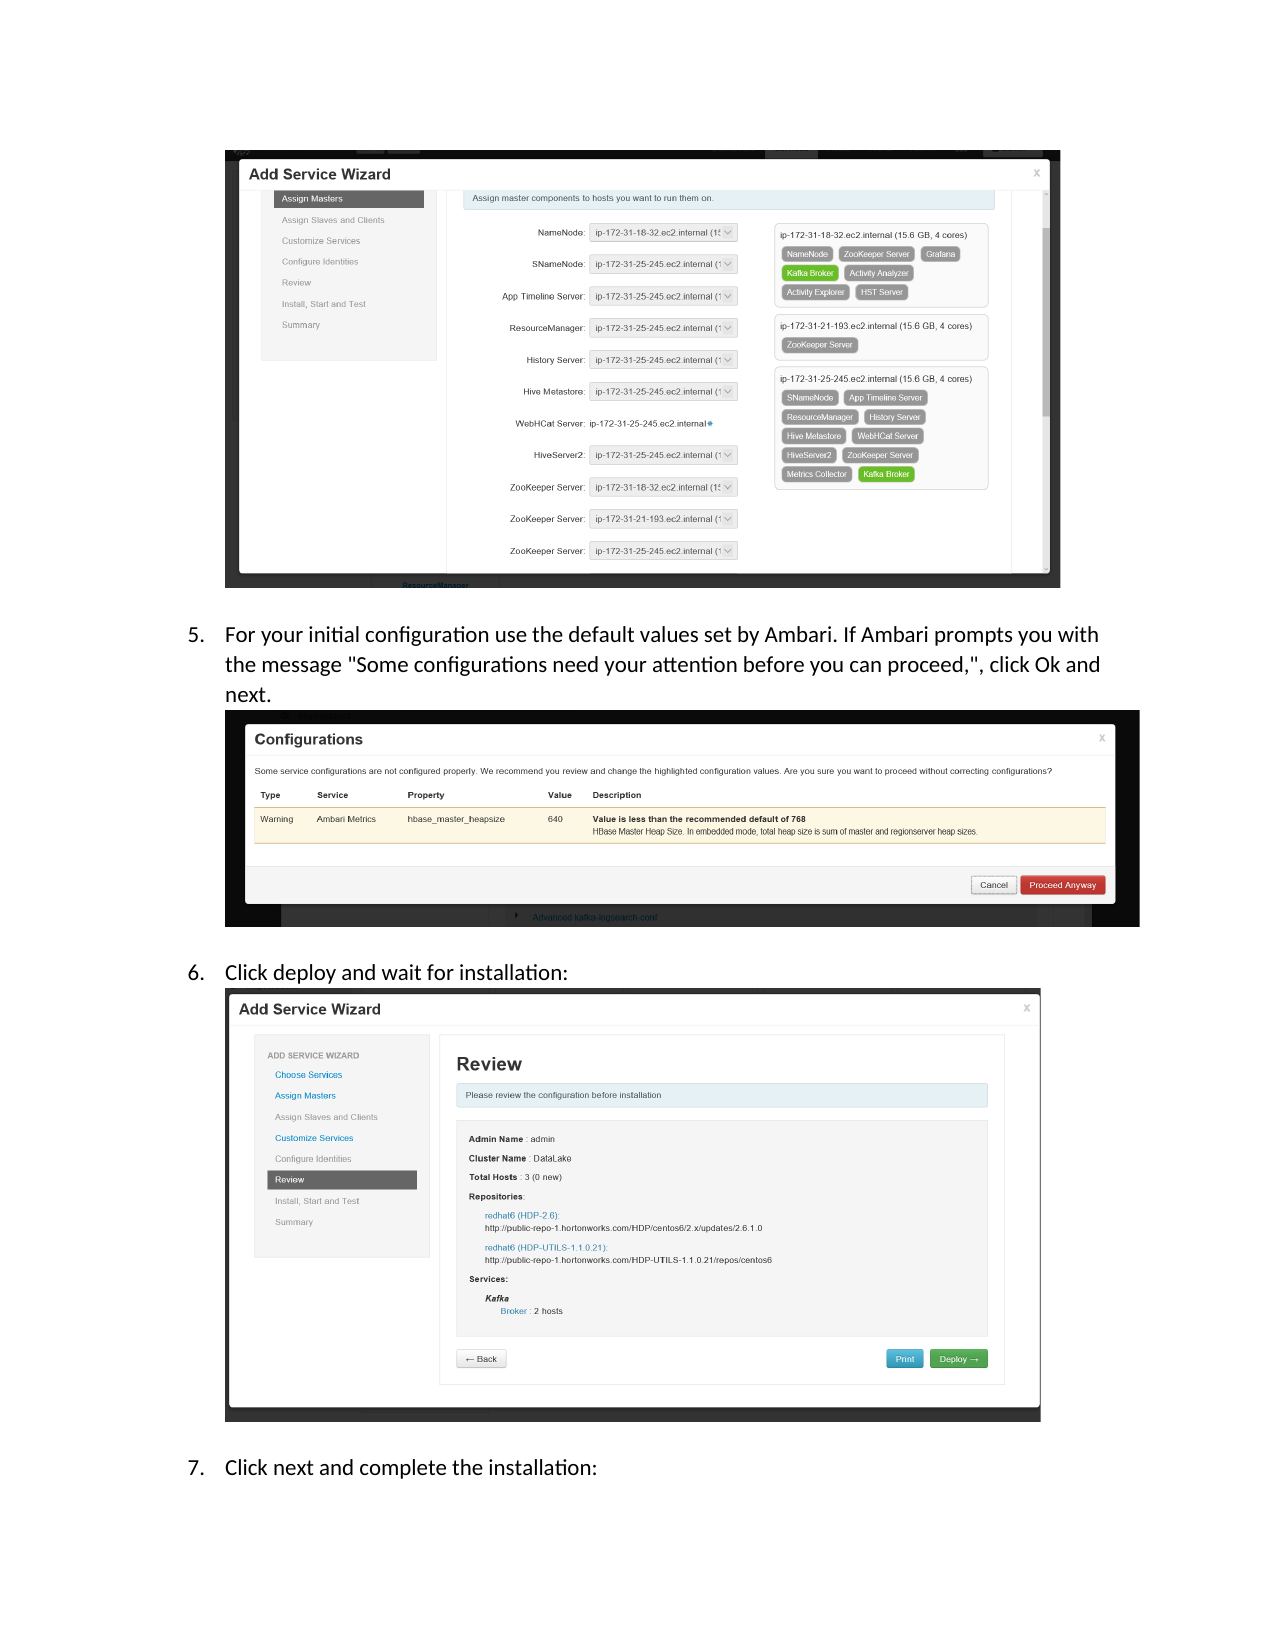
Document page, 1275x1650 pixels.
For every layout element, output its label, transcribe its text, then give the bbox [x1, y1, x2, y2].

picture [225, 710, 1140, 927]
list Click deploy and wait for installation: [187, 958, 1125, 987]
picture [225, 988, 1041, 1422]
picture [225, 150, 1061, 588]
list Click next and complete the installation: [187, 1453, 1125, 1481]
list For your initial configuration use the default values set by Ambari. If Ambari prompts you with the message "Some configurations need your attention before you can proceed,", click Ok and next. [187, 620, 1125, 708]
